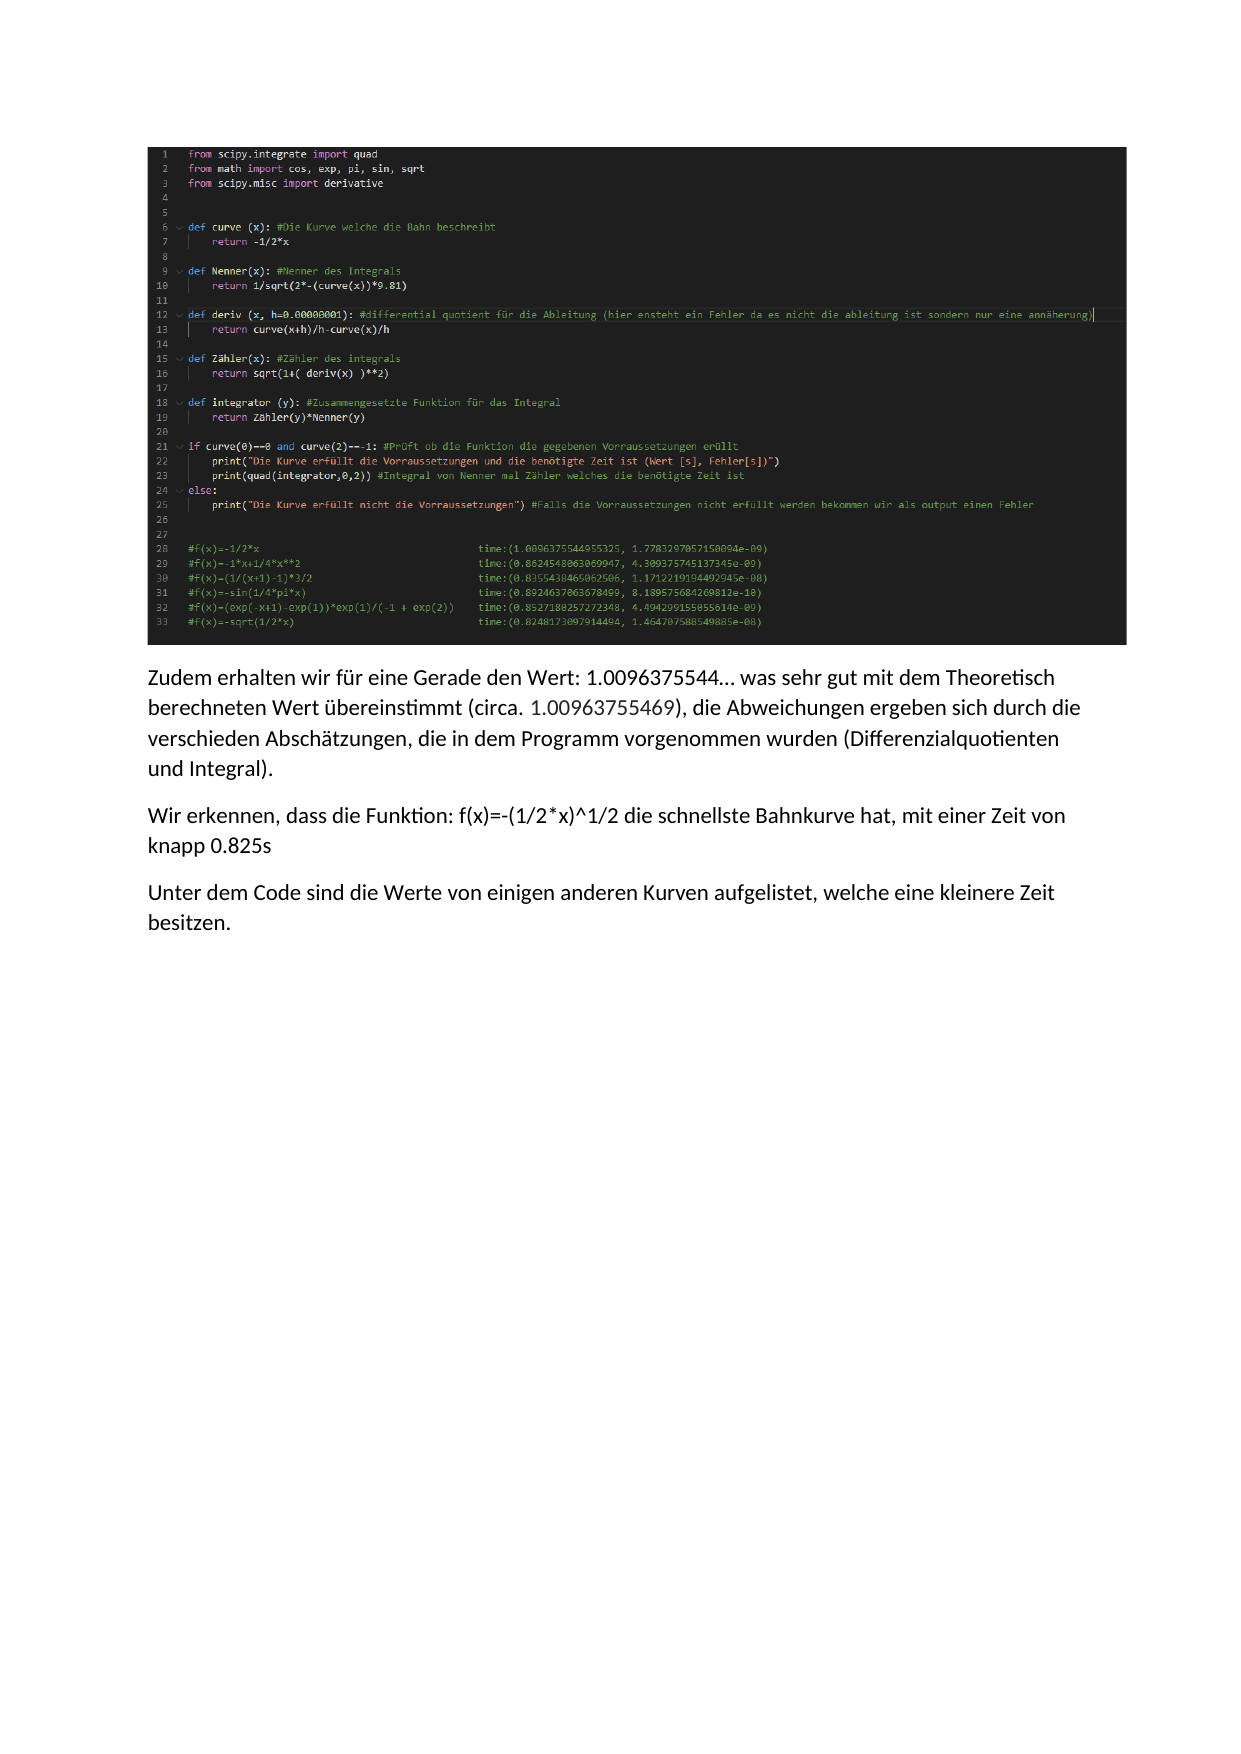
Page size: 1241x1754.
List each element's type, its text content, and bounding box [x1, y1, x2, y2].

text Wir erkennen, dass die Funktion: f(x)=-(1/2*x)^1/2 die schnellste Bahnkurve hat, mit einer Zeit von knapp 0.825s [148, 801, 1093, 859]
text Zudem erhalten wir für eine Gerade den Wert: 1.0096375544… was sehr gut mit dem Theoretisch berechneten Wert übereinstimmt (circa. 1.00963755469), die Abweichungen ergeben sich durch die verschieden Abschätzungen, die in dem Programm vorgenommen wurden (Differenzialquotienten und Integral). [148, 663, 1093, 782]
picture [147, 147, 1127, 645]
text Unter dem Code sind die Werte von einigen anderen Kurven aufgelistet, welche eine kleinere Zeit besitzen. [148, 878, 1093, 936]
